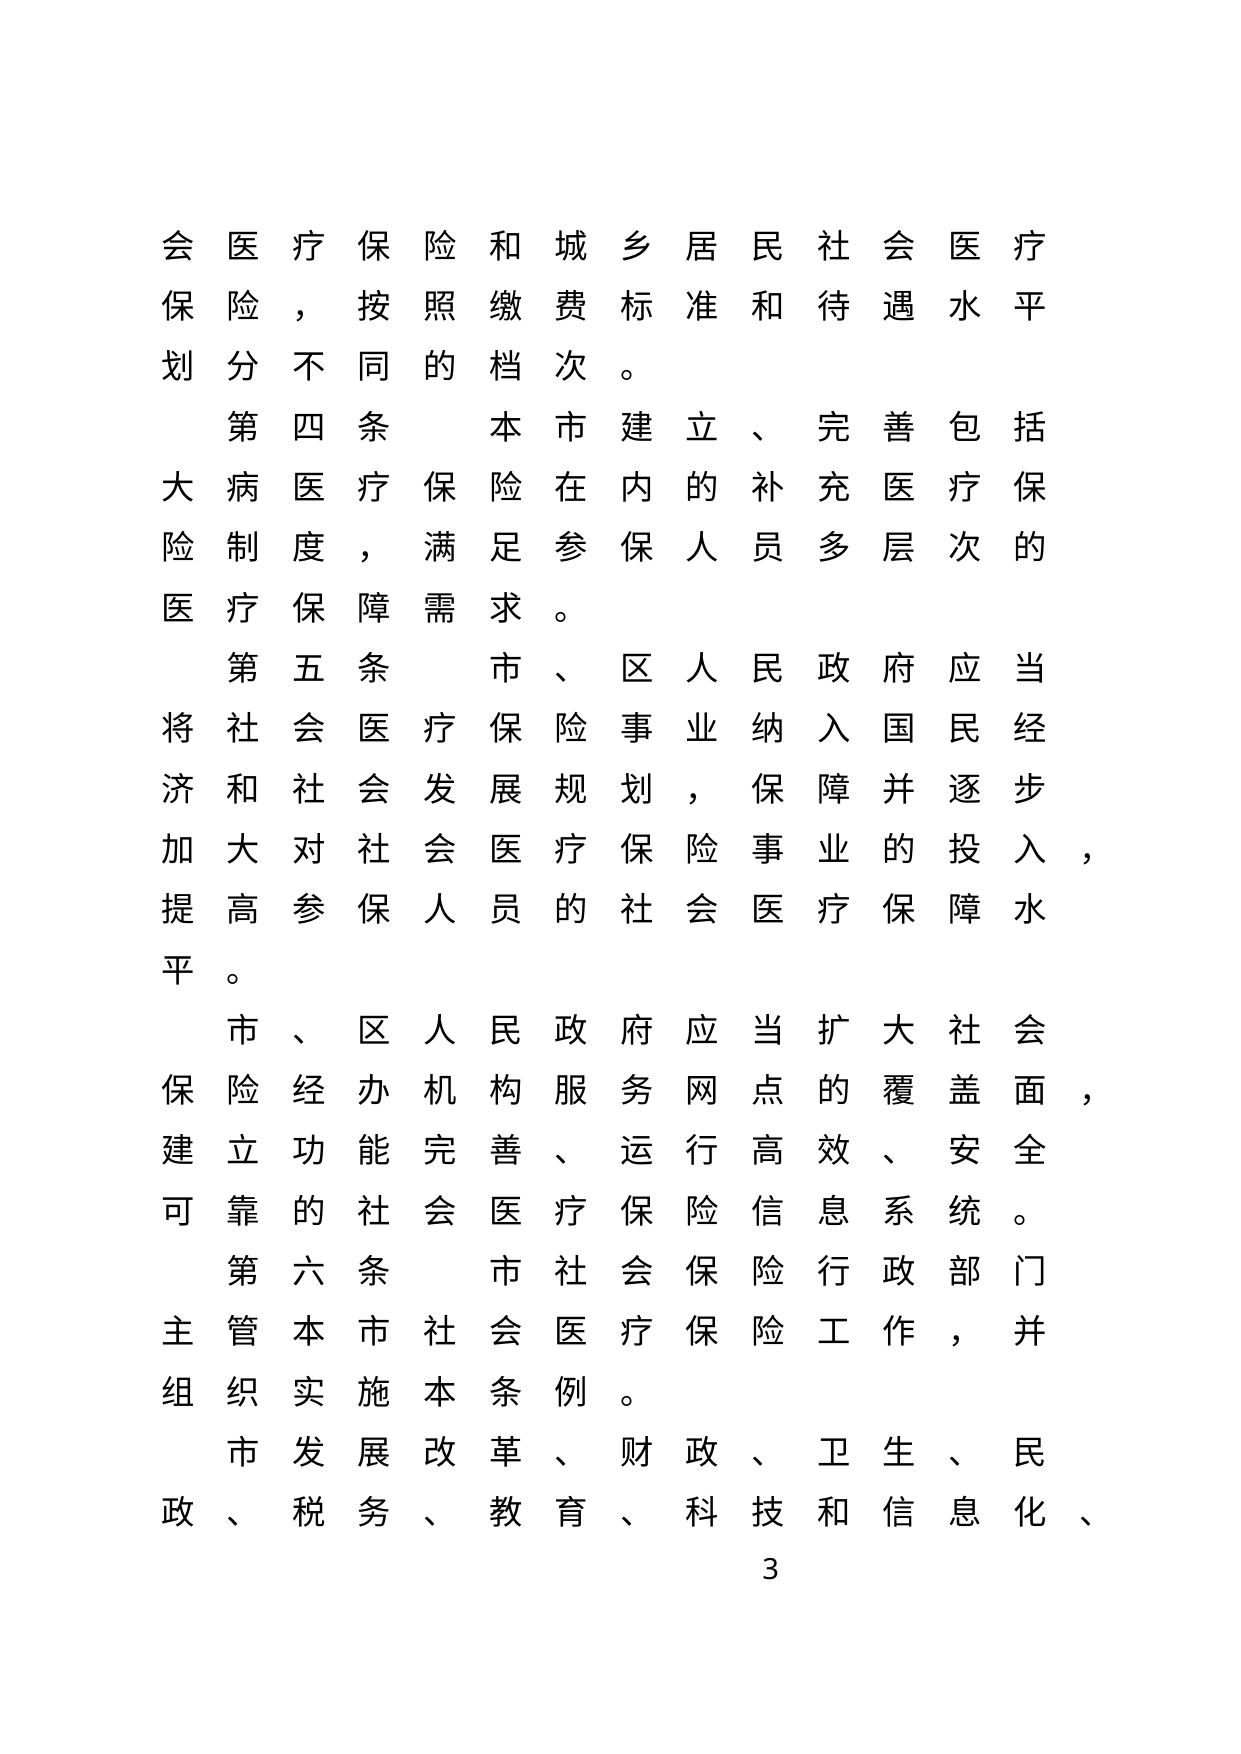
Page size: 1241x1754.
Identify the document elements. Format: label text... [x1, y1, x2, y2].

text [161, 213, 1079, 394]
text 第四条 本市建立、完善包括大病医疗保险在内的补充医疗保险制度，满足参保人员多层次的医疗保障需求。 [161, 394, 1079, 636]
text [161, 1420, 1079, 1540]
text 市、区人民政府应当扩大社会保险经办机构服务网点的覆盖面，建立功能完善、运行高效、安全可靠的社会医疗保险信息系统。 [161, 998, 1079, 1239]
text 第五条 市、区人民政府应当将社会医疗保险事业纳入国民经济和社会发展规划，保障并逐步加大对社会医疗保险事业的投入，提高参保人员的社会医疗保障水平。 [161, 636, 1079, 998]
text 第六条 市社会保险行政部门主管本市社会医疗保险工作，并组织实施本条例。 [161, 1239, 1079, 1420]
